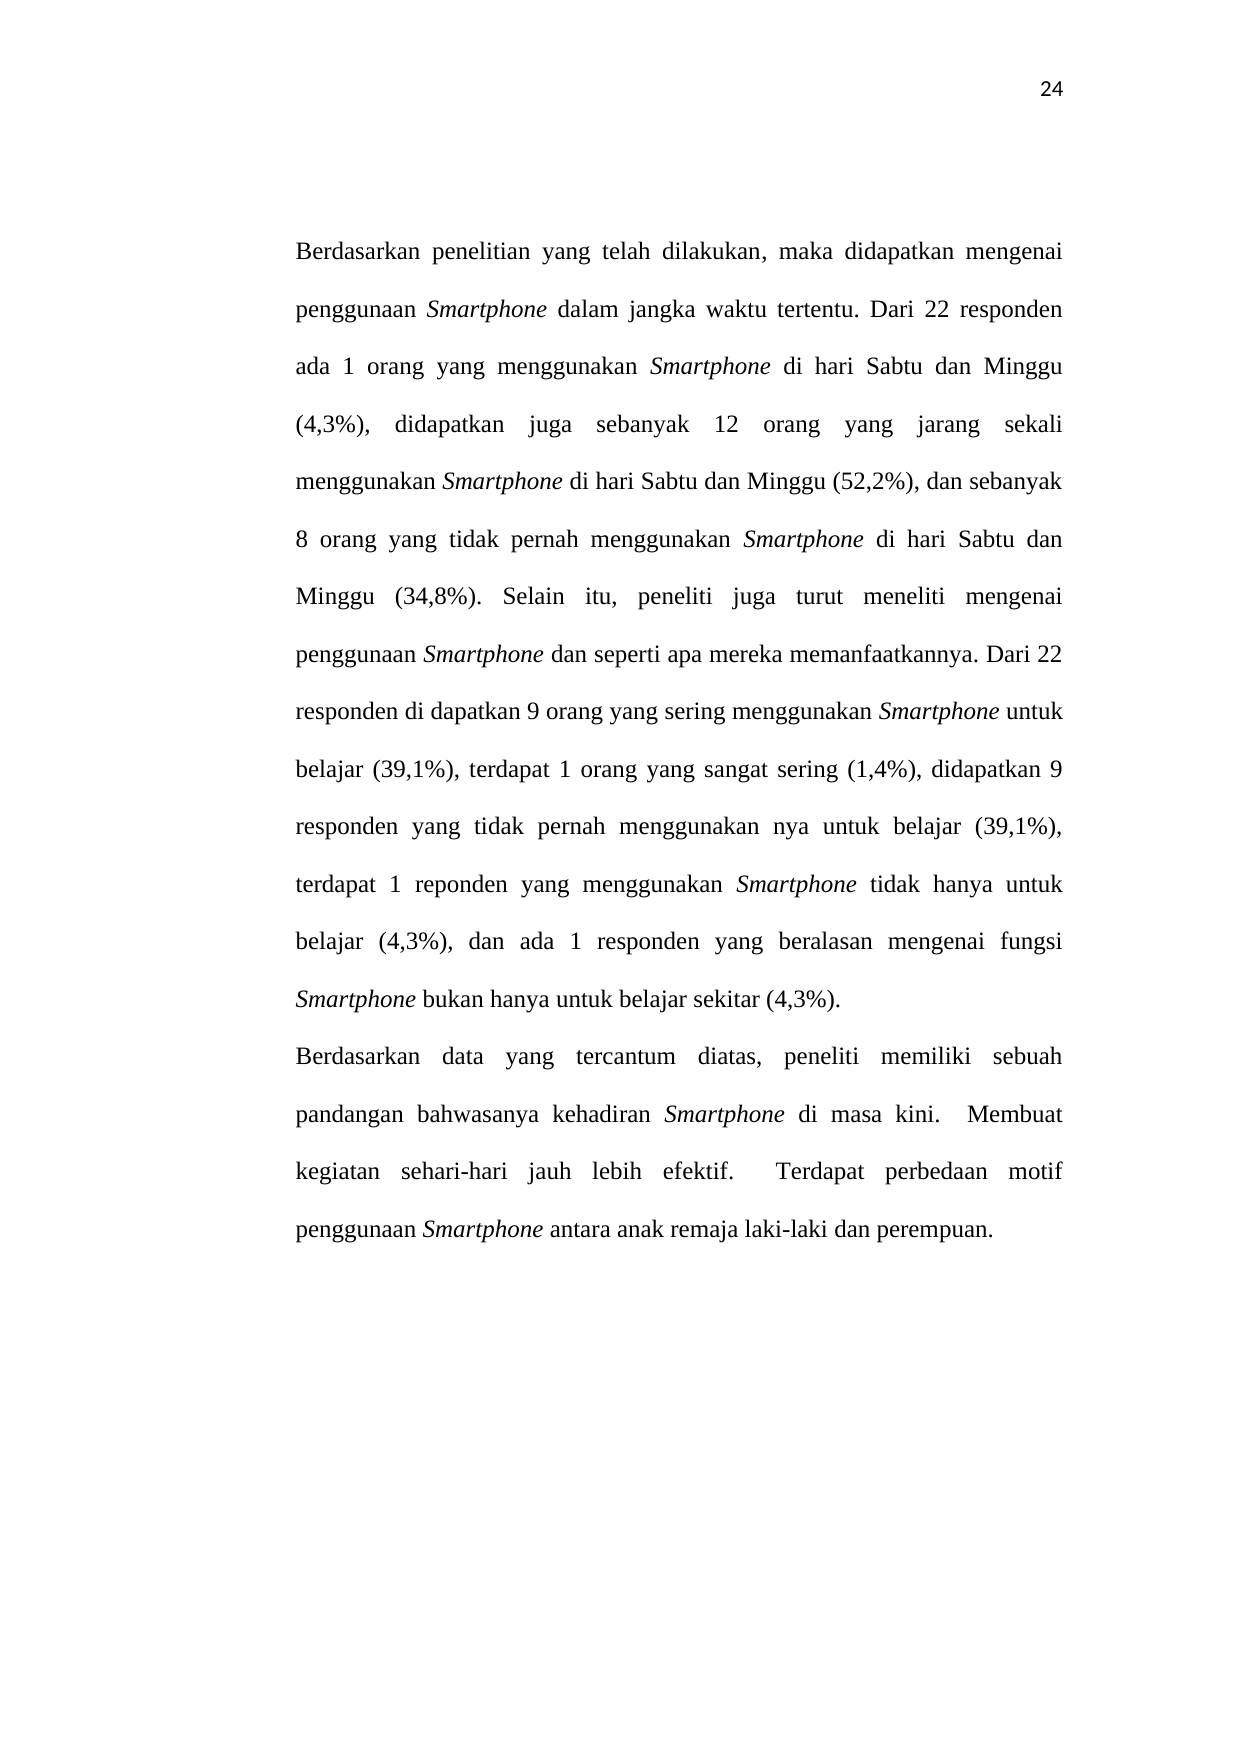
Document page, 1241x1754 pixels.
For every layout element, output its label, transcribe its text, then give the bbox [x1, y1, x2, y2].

list Berdasarkan data yang tercantum diatas, peneliti memiliki sebuah pandangan bahwasanya kehadiran Smartphone di masa kini. Membuat kegiatan sehari-hari jauh lebih efektif. Terdapat perbedaan motif penggunaan Smartphone antara anak remaja laki-laki dan perempuan. [295, 1041, 1063, 1242]
list Berdasarkan penelitian yang telah dilakukan, maka didapatkan mengenai penggunaan Smartphone dalam jangka waktu tertentu. Dari 22 responden ada 1 orang yang menggunakan Smartphone di hari Sabtu dan Minggu (4,3%), didapatkan juga sebanyak 12 orang yang jarang sekali menggunakan Smartphone di hari Sabtu dan Minggu (52,2%), dan sebanyak 8 orang yang tidak pernah menggunakan Smartphone di hari Sabtu dan Minggu (34,8%). Selain itu, peneliti juga turut meneliti mengenai penggunaan Smartphone dan seperti apa mereka memanfaatkannya. Dari 22 responden di dapatkan 9 orang yang sering menggunakan Smartphone untuk belajar (39,1%), terdapat 1 orang yang sangat sering (1,4%), didapatkan 9 responden yang tidak pernah menggunakan nya untuk belajar (39,1%), terdapat 1 reponden yang menggunakan Smartphone tidak hanya untuk belajar (4,3%), dan ada 1 responden yang beralasan mengenai fungsi Smartphone bukan hanya untuk belajar sekitar (4,3%). [295, 236, 1063, 1012]
